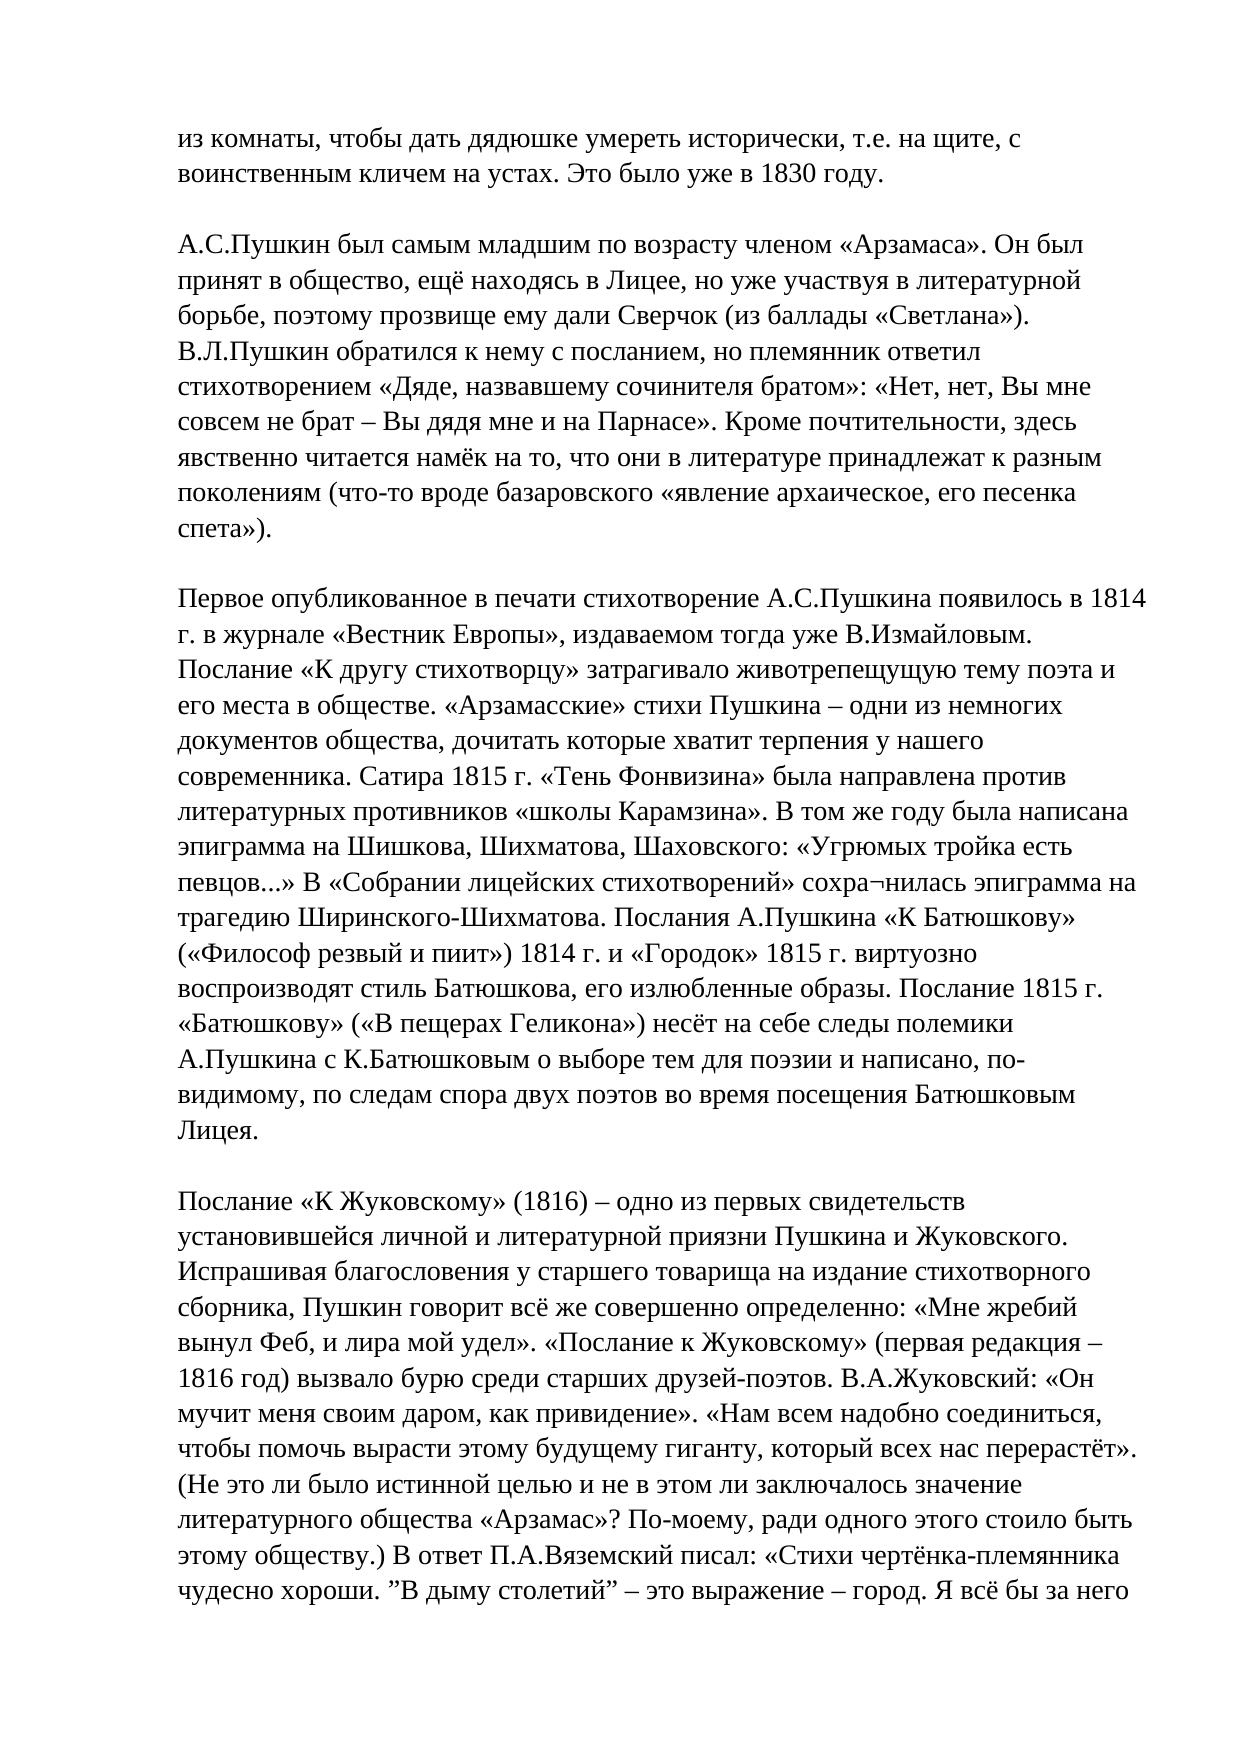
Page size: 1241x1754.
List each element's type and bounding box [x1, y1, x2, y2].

text [177, 118, 1152, 1606]
